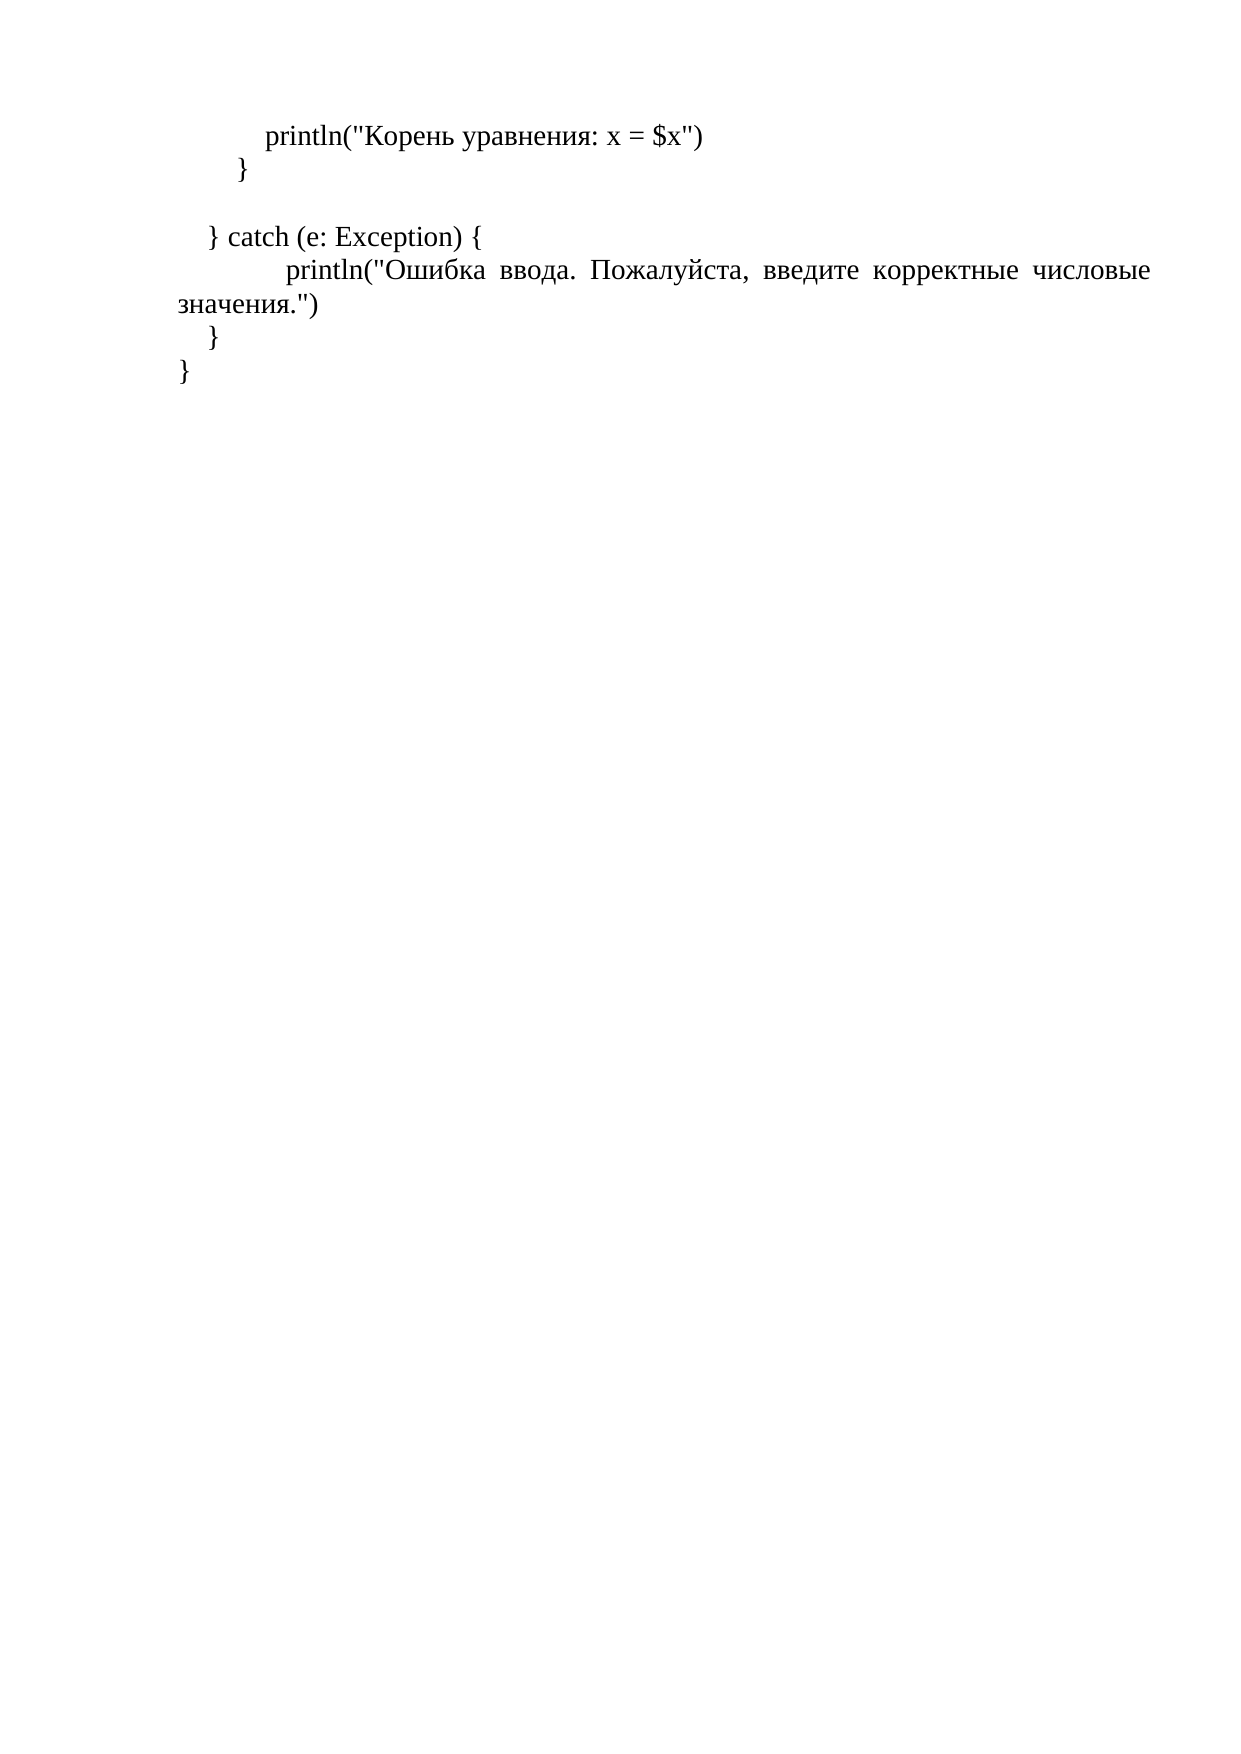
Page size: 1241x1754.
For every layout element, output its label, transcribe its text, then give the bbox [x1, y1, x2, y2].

text } [177, 152, 1152, 185]
text println("Корень уравнения: x = $x") [177, 118, 1152, 152]
text } [177, 353, 1152, 386]
text println("Ошибка ввода. Пожалуйста, введите корректные числовые значения.") [177, 252, 1152, 319]
text } [177, 319, 1152, 353]
text } catch (e: Exception) { [177, 219, 1152, 252]
